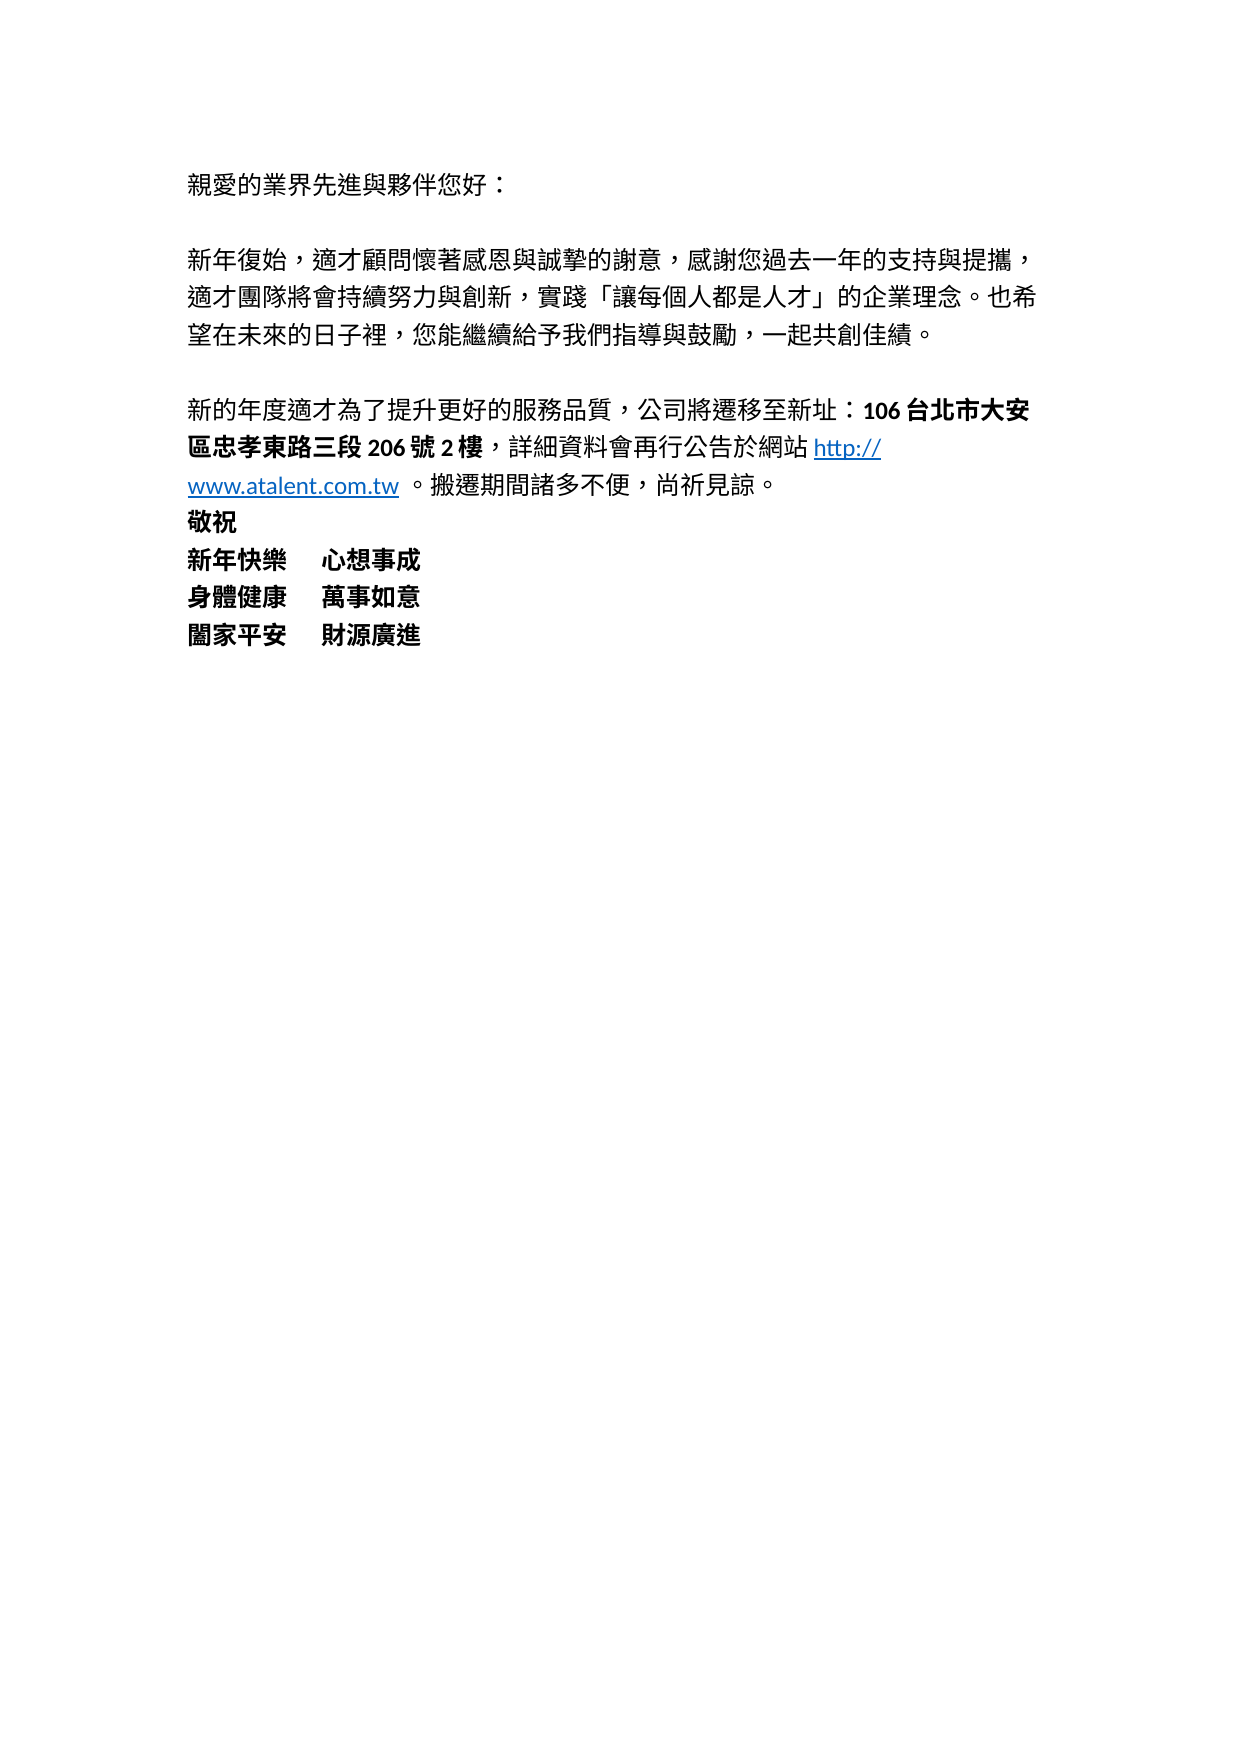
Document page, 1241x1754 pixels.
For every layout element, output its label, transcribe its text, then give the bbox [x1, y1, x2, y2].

text 敬祝 [187, 502, 1053, 539]
text 新的年度適才為了提升更好的服務品質，公司將遷移至新址：106台北市大安區忠孝東路三段206號2樓，詳細資料會再行公告於網站http://www.atalent.com.tw 。搬遷期間諸多不便，尚祈見諒。 [187, 389, 1053, 502]
text 新年快樂 心想事成 [187, 539, 1053, 577]
text 親愛的業界先進與夥伴您好： [187, 164, 1053, 202]
text 身體健康 萬事如意 [187, 577, 1053, 614]
text 闔家平安 財源廣進 [187, 614, 1053, 652]
text 新年復始，適才顧問懷著感恩與誠摯的謝意，感謝您過去一年的支持與提攜，適才團隊將會持續努力與創新，實踐「讓每個人都是人才」的企業理念。也希望在未來的日子裡，您能繼續給予我們指導與鼓勵，一起共創佳績。 [187, 239, 1053, 352]
